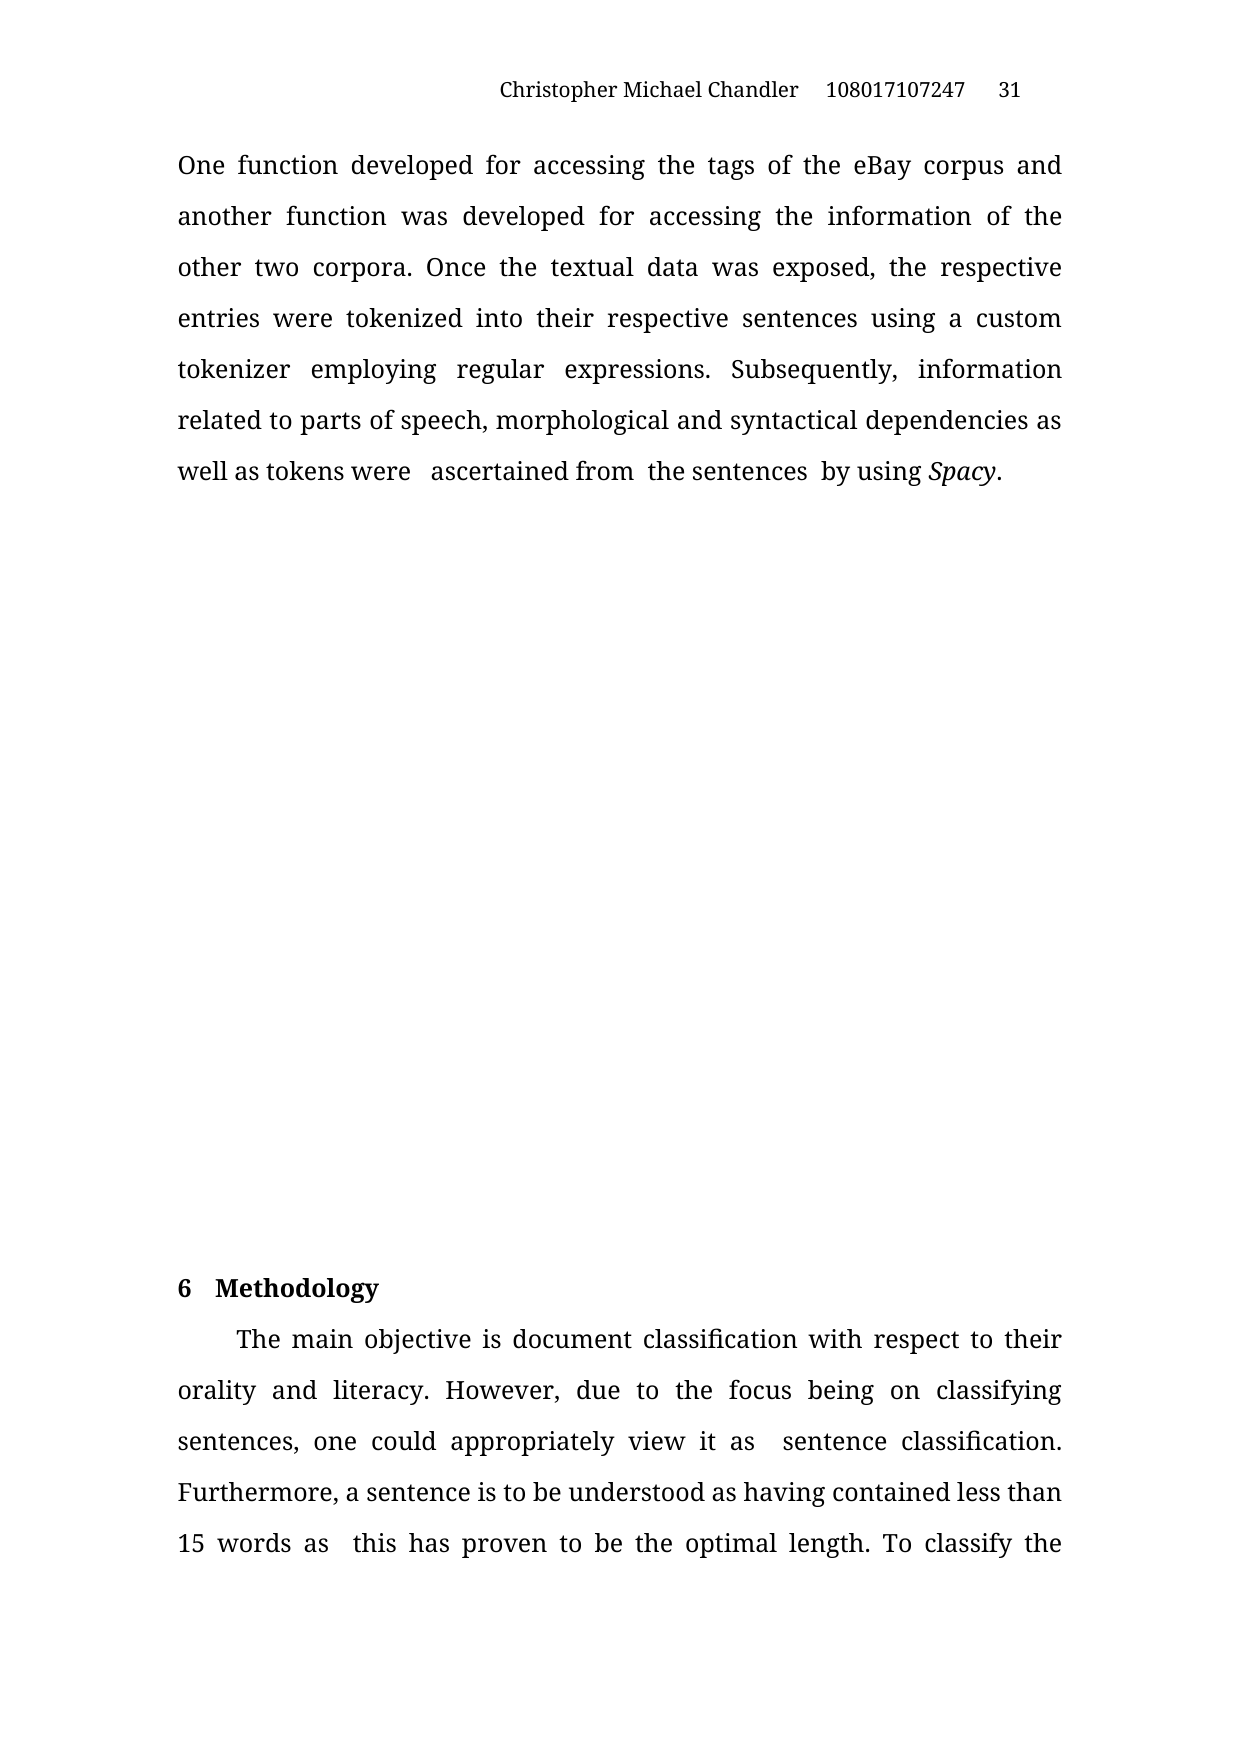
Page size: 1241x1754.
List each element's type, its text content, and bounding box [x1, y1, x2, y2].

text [177, 148, 1063, 488]
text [177, 1322, 1063, 1560]
subtitle Methodology [177, 1271, 1063, 1305]
